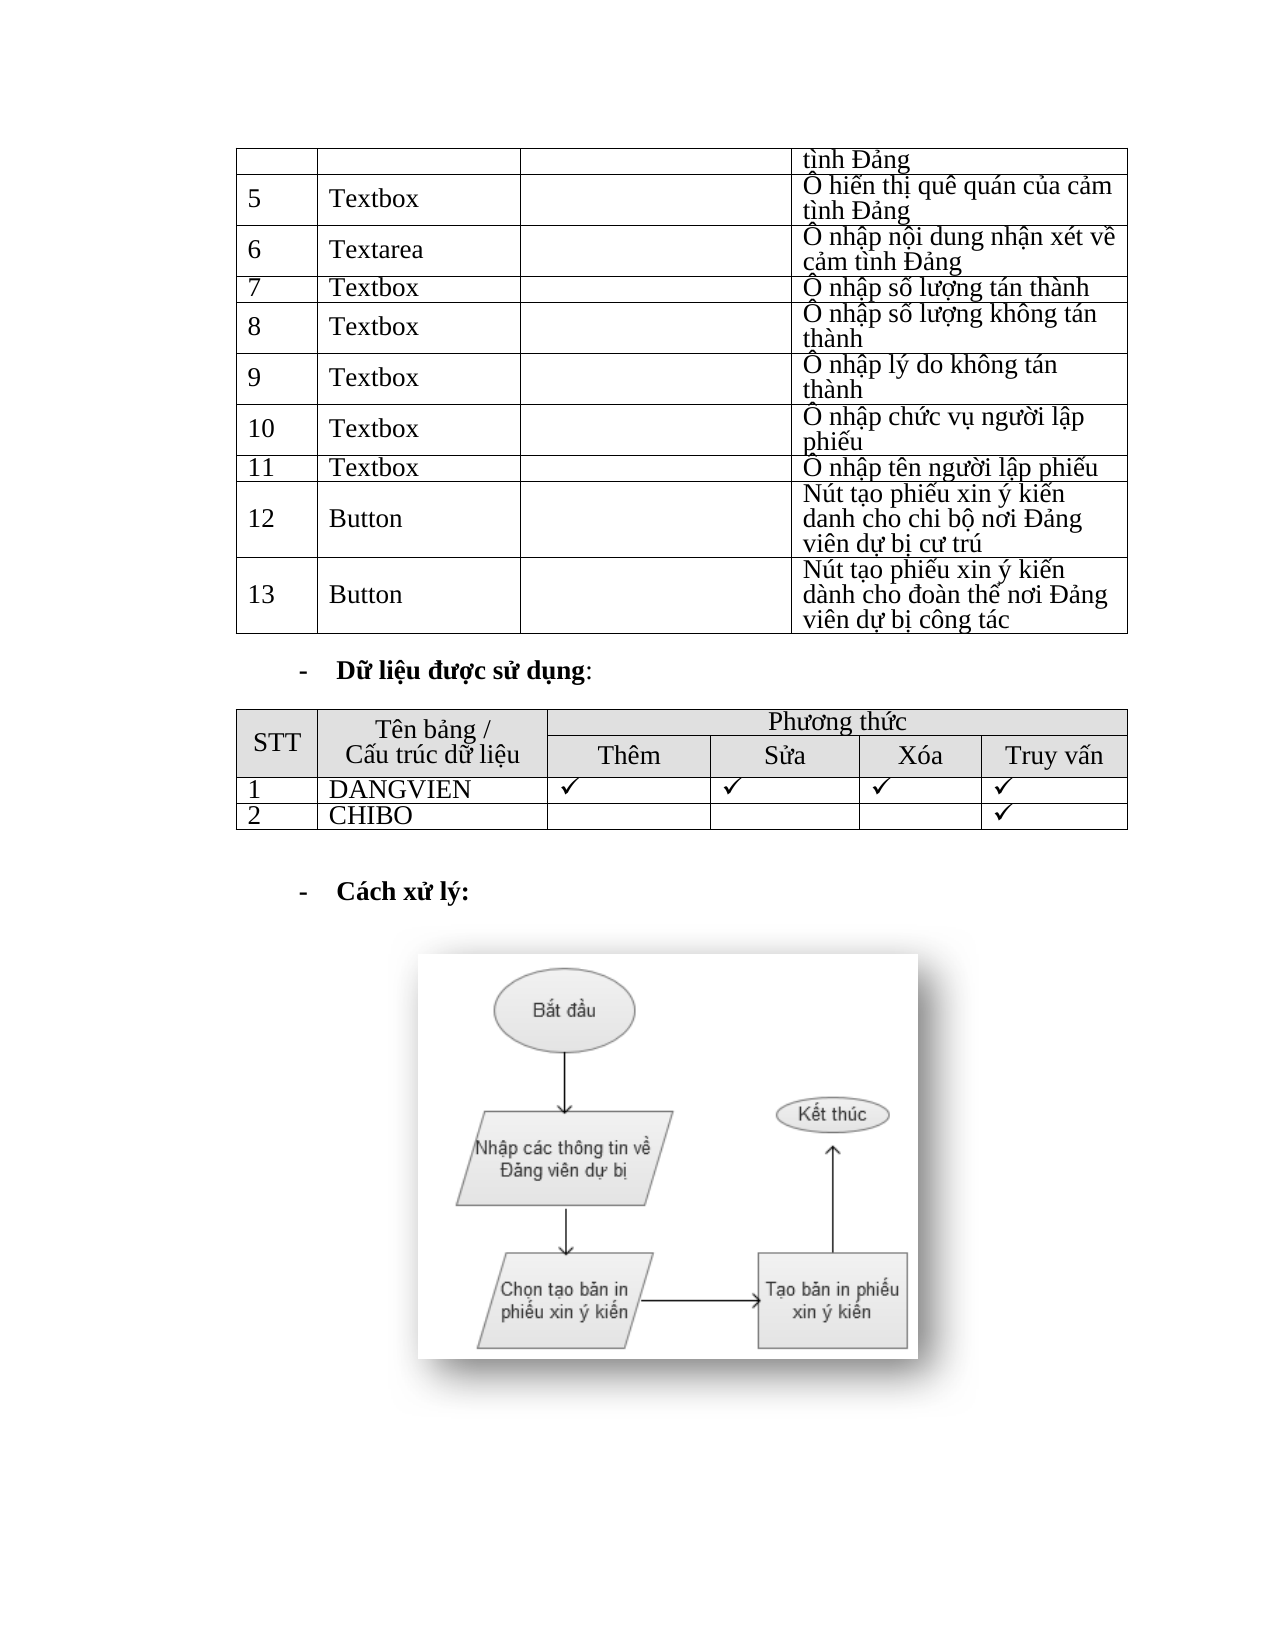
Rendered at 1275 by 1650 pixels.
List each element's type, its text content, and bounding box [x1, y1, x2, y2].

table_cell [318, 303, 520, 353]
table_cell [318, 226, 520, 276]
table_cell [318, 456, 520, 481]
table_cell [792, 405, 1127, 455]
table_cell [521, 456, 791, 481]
list Cách xử lý: [299, 880, 1127, 905]
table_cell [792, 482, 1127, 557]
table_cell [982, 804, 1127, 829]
list Dữ liệu được sử dụng: [299, 659, 1127, 684]
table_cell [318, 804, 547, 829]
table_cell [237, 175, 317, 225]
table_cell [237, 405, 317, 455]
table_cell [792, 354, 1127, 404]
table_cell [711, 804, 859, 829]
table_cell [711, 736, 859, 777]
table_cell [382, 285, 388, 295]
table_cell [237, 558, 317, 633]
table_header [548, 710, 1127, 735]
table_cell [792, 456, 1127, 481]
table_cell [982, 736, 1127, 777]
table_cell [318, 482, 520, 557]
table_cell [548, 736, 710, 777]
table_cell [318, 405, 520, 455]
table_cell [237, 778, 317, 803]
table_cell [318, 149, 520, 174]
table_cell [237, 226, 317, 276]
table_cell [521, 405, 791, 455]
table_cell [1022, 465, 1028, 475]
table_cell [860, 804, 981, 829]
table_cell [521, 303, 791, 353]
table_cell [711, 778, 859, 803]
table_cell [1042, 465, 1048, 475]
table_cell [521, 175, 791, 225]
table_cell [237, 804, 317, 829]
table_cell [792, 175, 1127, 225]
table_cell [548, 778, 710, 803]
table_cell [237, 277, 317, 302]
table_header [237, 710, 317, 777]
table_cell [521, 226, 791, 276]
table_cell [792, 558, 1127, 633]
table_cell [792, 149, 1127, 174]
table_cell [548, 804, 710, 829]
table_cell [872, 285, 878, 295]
picture [418, 954, 918, 1359]
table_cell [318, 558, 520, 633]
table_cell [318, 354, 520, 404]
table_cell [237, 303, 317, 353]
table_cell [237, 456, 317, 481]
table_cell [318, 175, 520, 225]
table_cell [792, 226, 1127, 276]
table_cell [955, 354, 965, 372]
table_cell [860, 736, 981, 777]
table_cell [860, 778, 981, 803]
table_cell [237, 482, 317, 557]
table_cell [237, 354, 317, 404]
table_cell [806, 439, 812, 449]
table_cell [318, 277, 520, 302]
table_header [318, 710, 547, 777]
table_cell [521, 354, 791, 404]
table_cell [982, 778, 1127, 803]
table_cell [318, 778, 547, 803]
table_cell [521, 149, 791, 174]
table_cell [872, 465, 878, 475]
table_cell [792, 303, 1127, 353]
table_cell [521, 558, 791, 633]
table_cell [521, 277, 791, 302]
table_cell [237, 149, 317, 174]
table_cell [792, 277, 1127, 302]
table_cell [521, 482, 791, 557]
